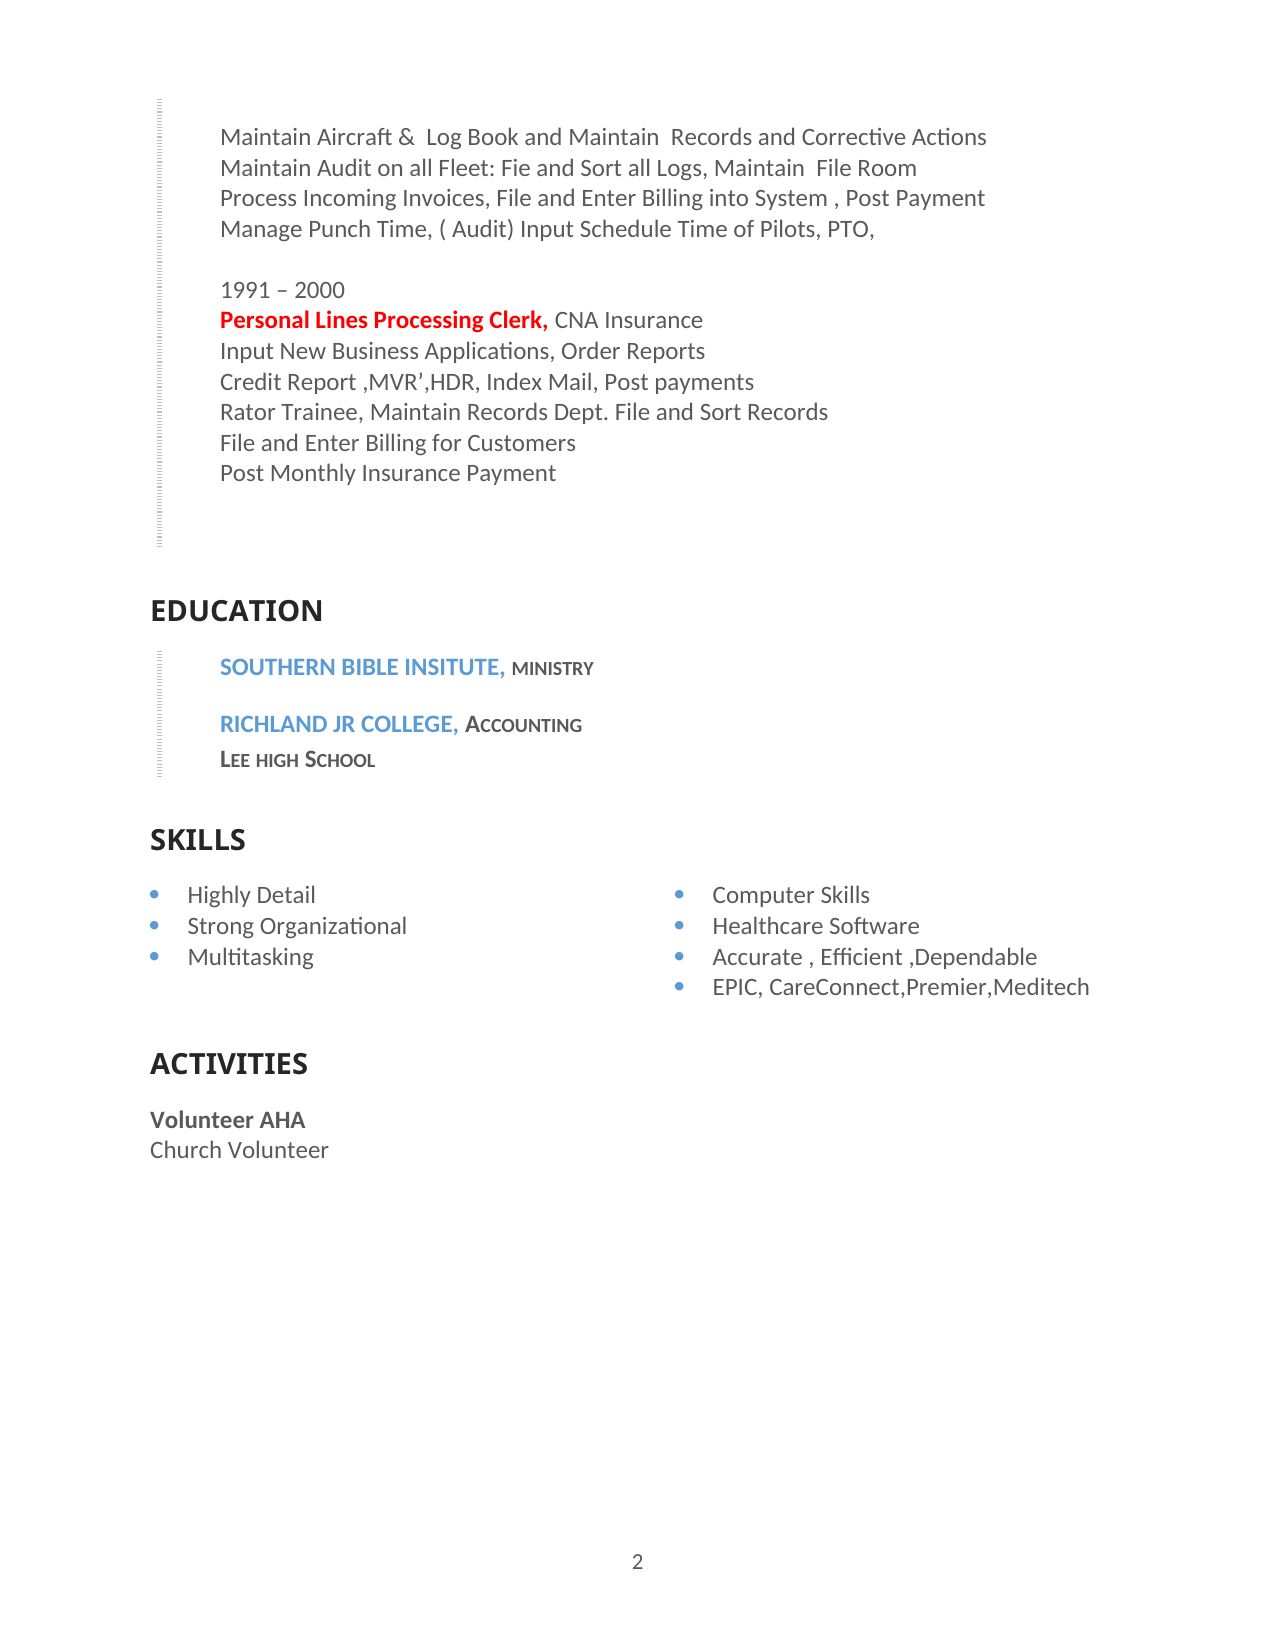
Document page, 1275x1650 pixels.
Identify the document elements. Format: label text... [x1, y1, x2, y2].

text Church Volunteer [150, 1134, 1125, 1165]
table_header Southern Bible Insitute, ministry [160, 651, 1125, 686]
table_cell Richland Jr College, Accounting Lee high School [160, 686, 1125, 777]
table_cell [160, 99, 1125, 549]
table_header Computer Skills Healthcare Software Accurate , Efficient ,Dependable EPIC, CareConnect,Premier,Meditech [638, 880, 1125, 1002]
table_header Highly Detail Strong Organizational Multitasking [150, 880, 637, 1002]
text Volunteer AHA [150, 1104, 1125, 1134]
